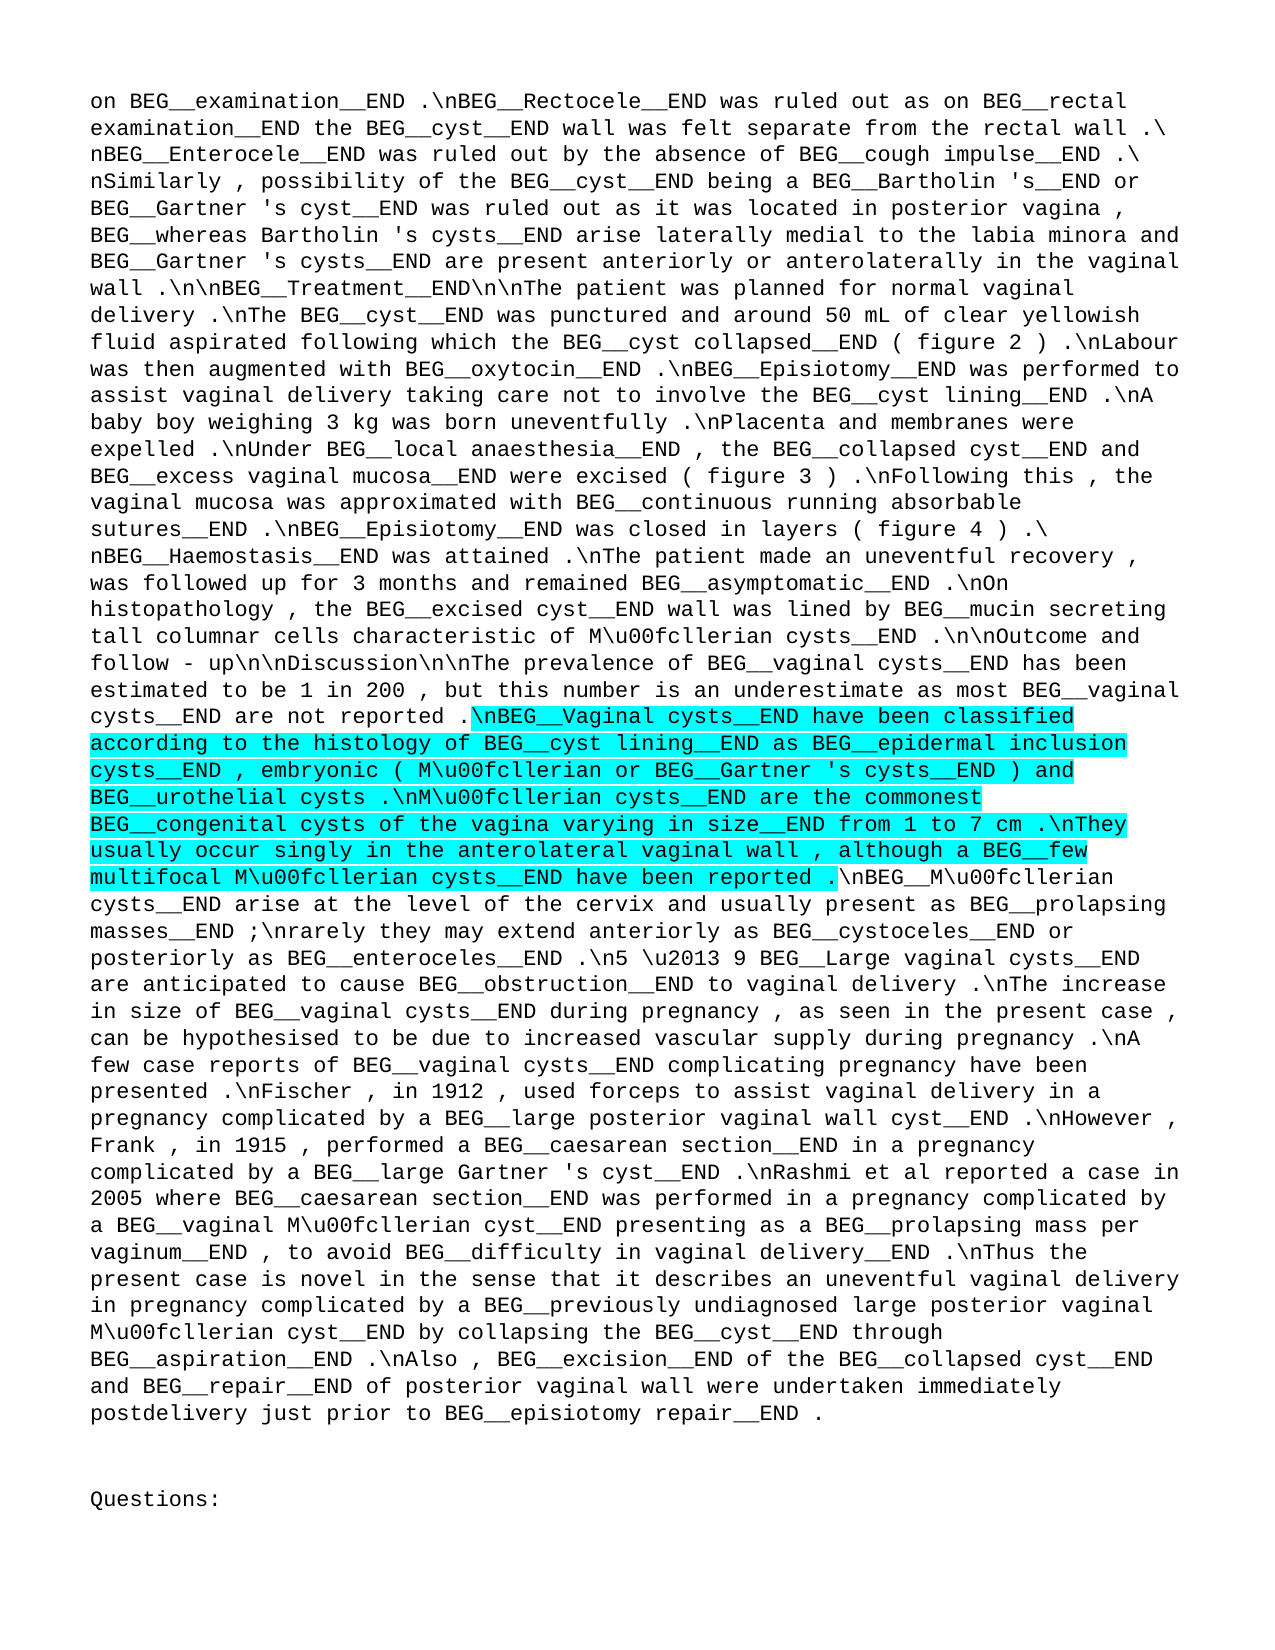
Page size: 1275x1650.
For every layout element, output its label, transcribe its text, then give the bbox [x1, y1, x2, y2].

text Questions: [90, 1489, 1185, 1513]
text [90, 90, 1185, 1427]
